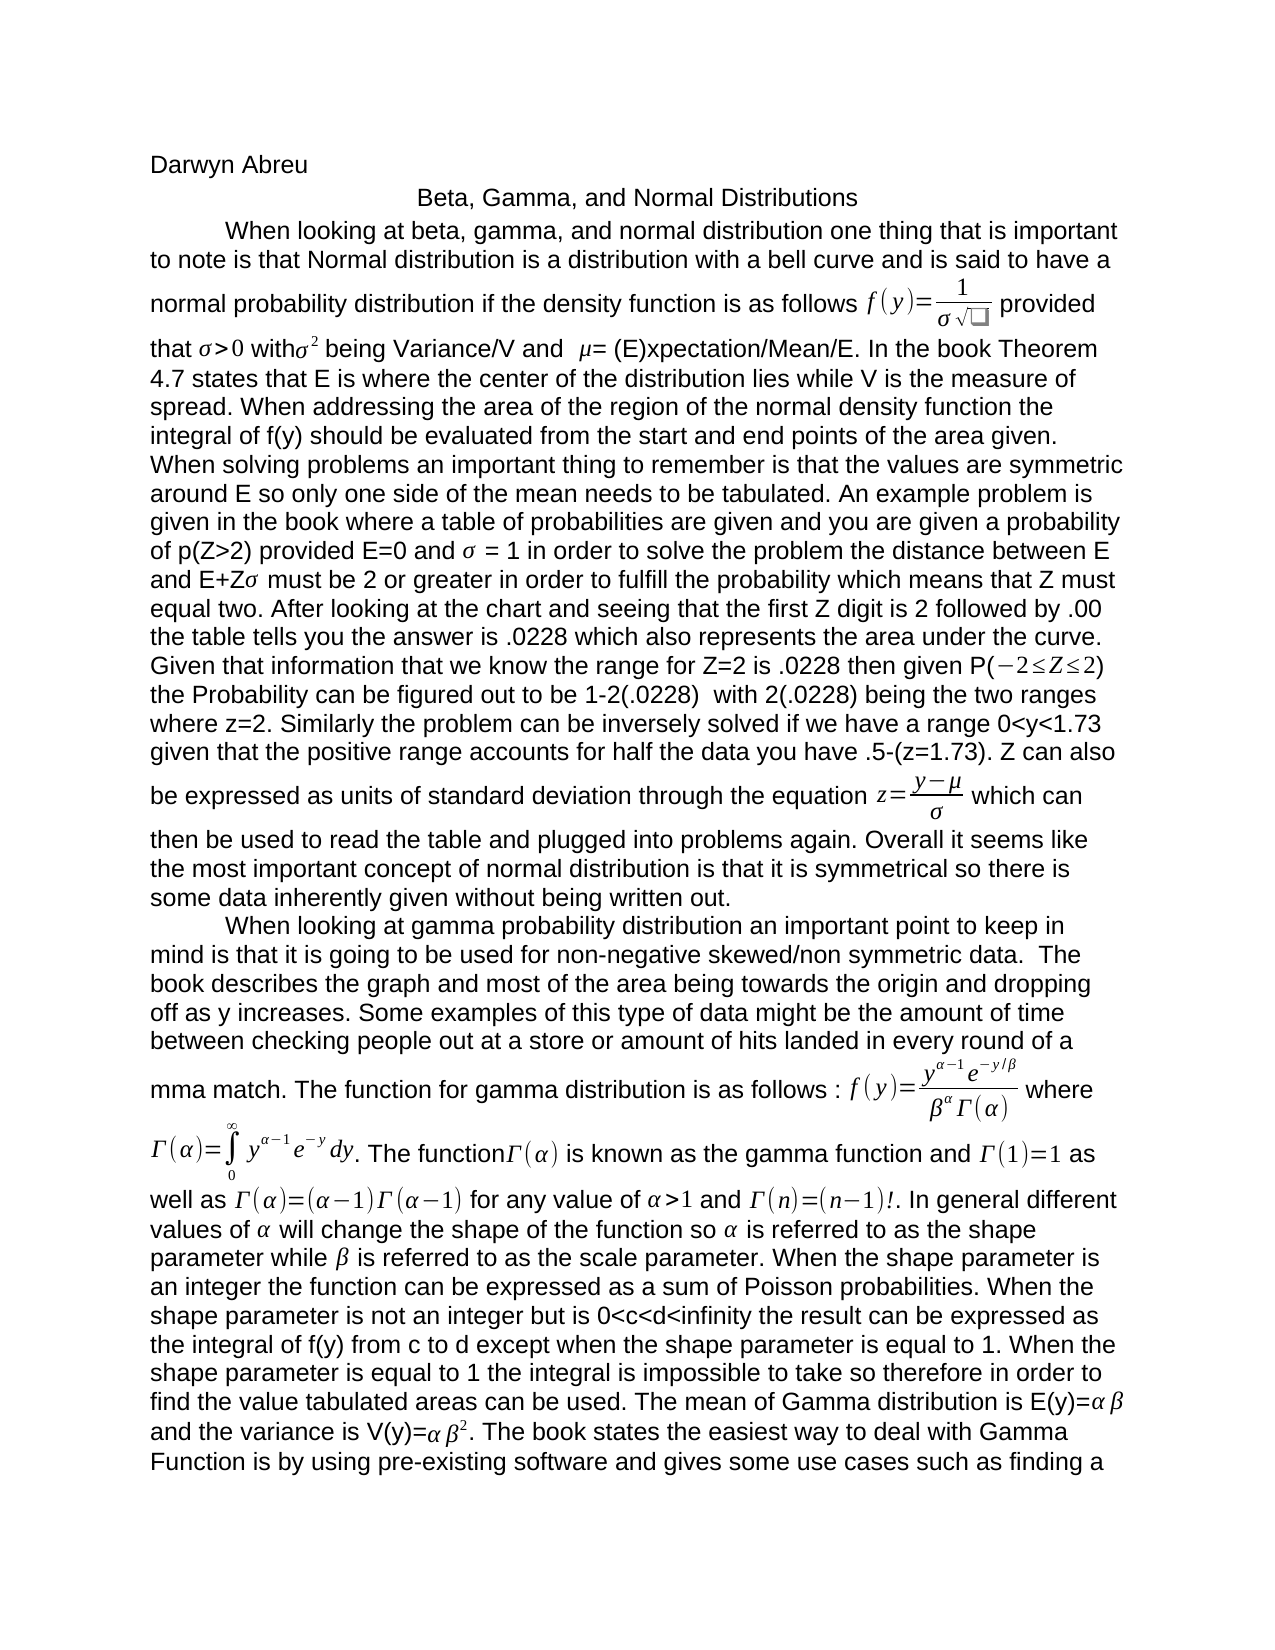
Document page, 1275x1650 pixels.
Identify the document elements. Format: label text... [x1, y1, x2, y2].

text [150, 911, 1125, 1476]
text Beta, Gamma, and Normal Distributions [150, 183, 1125, 212]
text When looking at beta, gamma, and normal distribution one thing that is important to note is that Normal distribution is a distribution with a bell curve and is said to have a normal probability distribution if the density function is as follows provided that with being Variance/V and = (E)xpectation/Mean/E. In the book Theorem 4.7 states that E is where the center of the distribution lies while V is the measure of spread. When addressing the area of the region of the normal density function the integral of f(y) should be evaluated from the start and end points of the area given. When solving problems an important thing to remember is that the values are symmetric around E so only one side of the mean needs to be tabulated. An example problem is given in the book where a table of probabilities are given and you are given a probability of p(Z>2) provided E=0 and = 1 in order to solve the problem the distance between E and E+Z must be 2 or greater in order to fulfill the probability which means that Z must equal two. After looking at the chart and seeing that the first Z digit is 2 followed by .00 the table tells you the answer is .0228 which also represents the area under the curve. Given that information that we know the range for Z=2 is .0228 then given P() the Probability can be figured out to be 1-2(.0228) with 2(.0228) being the two ranges where z=2. Similarly the problem can be inversely solved if we have a range 0<y<1.73 given that the positive range accounts for half the data you have .5-(z=1.73). Z can also be expressed as units of standard deviation through the equation which can then be used to read the table and plugged into problems again. Overall it seems like the most important concept of normal distribution is that it is symmetrical so there is some data inherently given without being written out. [150, 216, 1125, 911]
text Darwyn Abreu [150, 150, 1125, 179]
